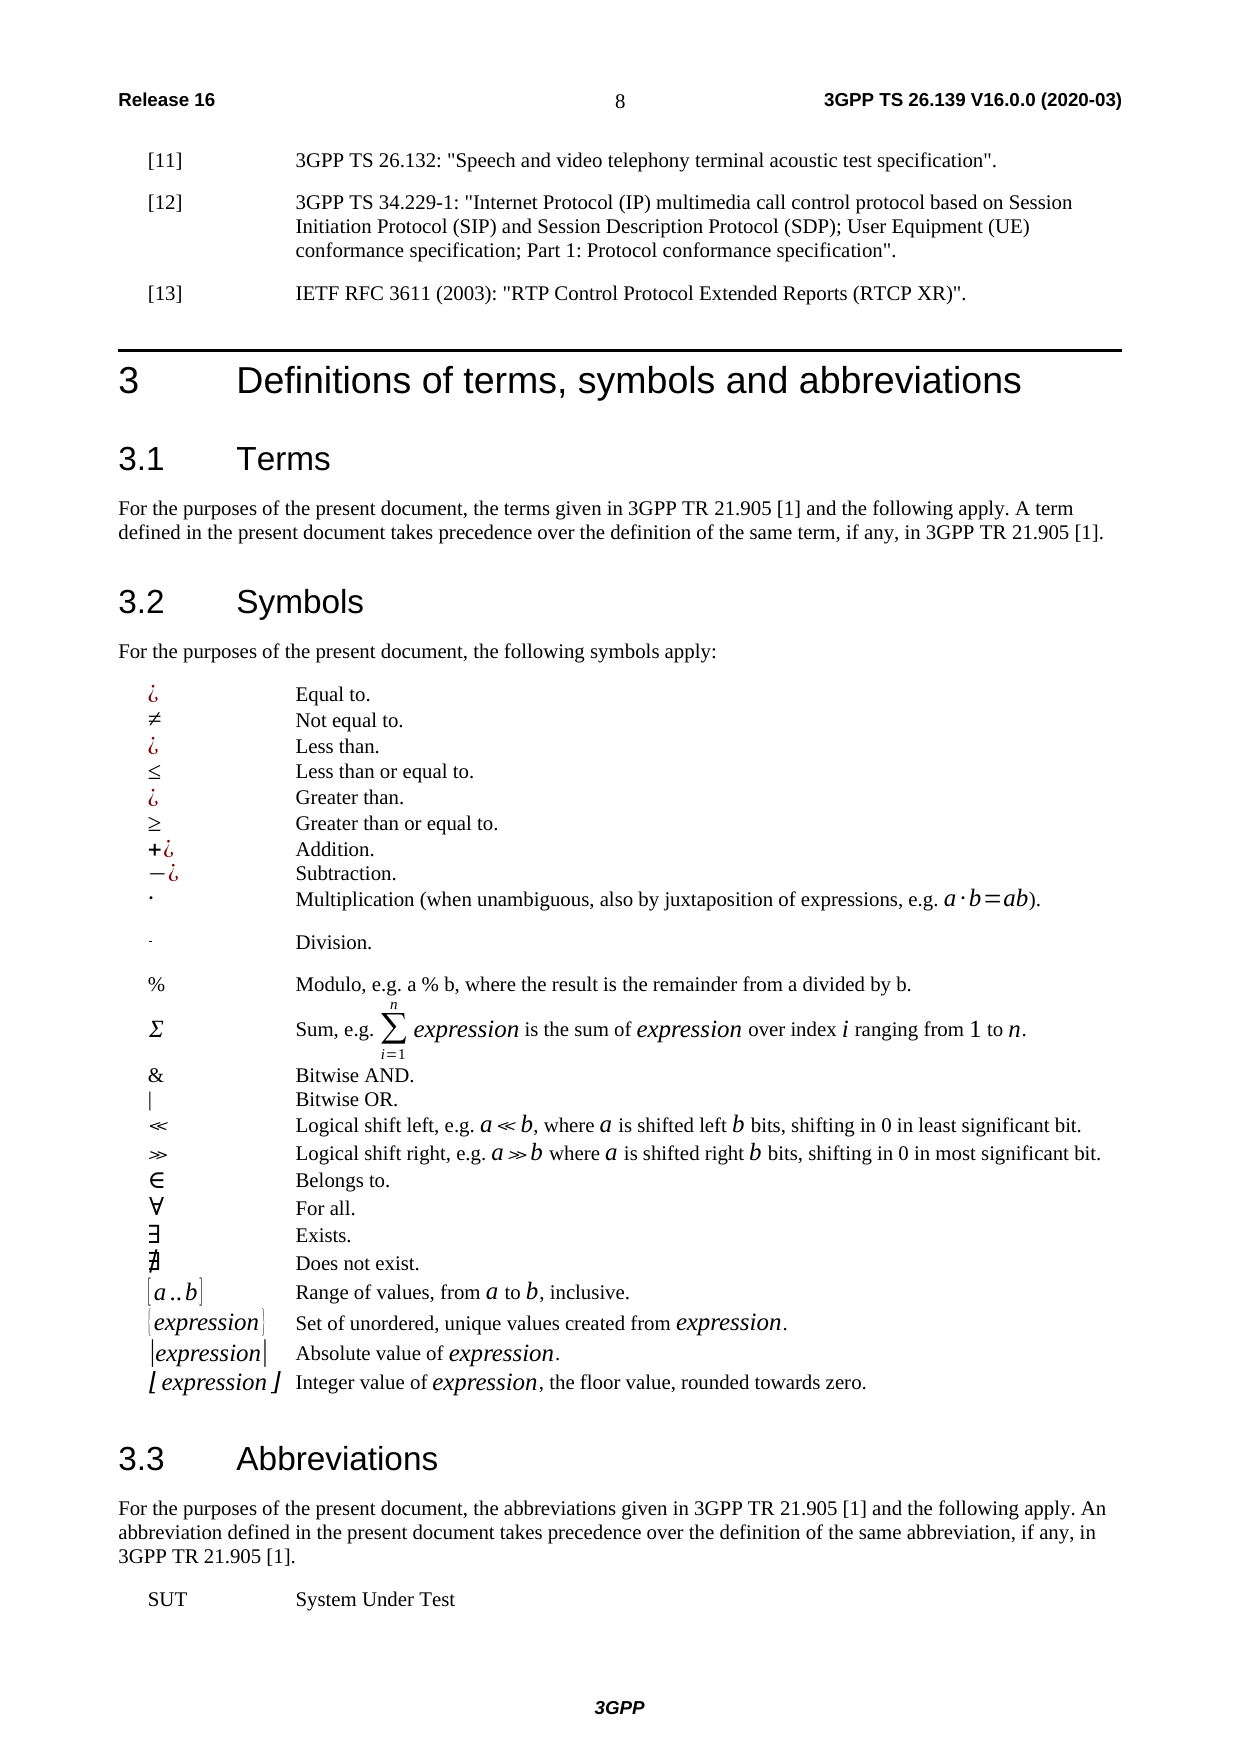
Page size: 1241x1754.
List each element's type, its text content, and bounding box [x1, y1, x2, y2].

text Division. [148, 913, 1122, 972]
text Logical shift left, e.g. , where is shifted left bits, shifting in 0 in least significant bit. [148, 1111, 1122, 1139]
text Addition. [148, 837, 1122, 861]
text For the purposes of the present document, the terms given in 3GPP TR 21.905 [1] and the following apply. A term defined in the present document takes precedence over the definition of the same term, if any, in 3GPP TR 21.905 [1]. [118, 496, 1122, 544]
text [11] 3GPP TS 26.132: "Speech and video telephony terminal acoustic test specification". [148, 147, 1122, 172]
text For the purposes of the present document, the following symbols apply: [118, 639, 1122, 663]
text Sum, e.g. is the sum of over index ranging from to . [148, 996, 1122, 1063]
text & Bitwise AND. [148, 1063, 1122, 1087]
subtitle 3 Definitions of terms, symbols and abbreviations [118, 352, 1122, 402]
text Set of unordered, unique values created from . [148, 1307, 1122, 1338]
text Less than or equal to. [148, 758, 1122, 785]
text | Bitwise OR. [148, 1087, 1122, 1111]
text Multiplication (when unambiguous, also by juxtaposition of expressions, e.g. ). [148, 885, 1122, 913]
text [13] IETF RFC 3611 (2003): "RTP Control Protocol Extended Reports (RTCP XR)". [148, 281, 1122, 305]
text Less than. [148, 733, 1122, 758]
text Equal to. [148, 682, 1122, 706]
text Integer value of , the floor value, rounded towards zero. [148, 1368, 1122, 1396]
text [12] 3GPP TS 34.229-1: "Internet Protocol (IP) multimedia call control protocol based on Session Initiation Protocol (SIP) and Session Description Protocol (SDP); User Equipment (UE) conformance specification; Part 1: Protocol conformance specification". [148, 190, 1122, 262]
text Absolute value of . [148, 1338, 1122, 1368]
text For all. [148, 1194, 1122, 1221]
text Logical shift right, e.g. where is shifted right bits, shifting in 0 in most significant bit. [148, 1139, 1122, 1166]
text % Modulo, e.g. a % b, where the result is the remainder from a divided by b. [148, 972, 1122, 996]
text Range of values, from to , inclusive. [148, 1277, 1122, 1307]
text Belongs to. [148, 1166, 1122, 1194]
text Greater than or equal to. [148, 809, 1122, 837]
text Subtraction. [148, 861, 1122, 885]
text SUT System Under Test [148, 1587, 1122, 1611]
subtitle 3.3 Abbreviations [118, 1439, 1122, 1477]
text For the purposes of the present document, the abbreviations given in 3GPP TR 21.905 [1] and the following apply. An abbreviation defined in the present document takes precedence over the definition of the same abbreviation, if any, in 3GPP TR 21.905 [1]. [118, 1496, 1122, 1568]
text Exists. [148, 1221, 1122, 1249]
text Greater than. [148, 785, 1122, 809]
text Does not exist. [148, 1249, 1122, 1277]
subtitle 3.2 Symbols [118, 582, 1122, 620]
subtitle 3.1 Terms [118, 439, 1122, 477]
text Not equal to. [148, 706, 1122, 733]
